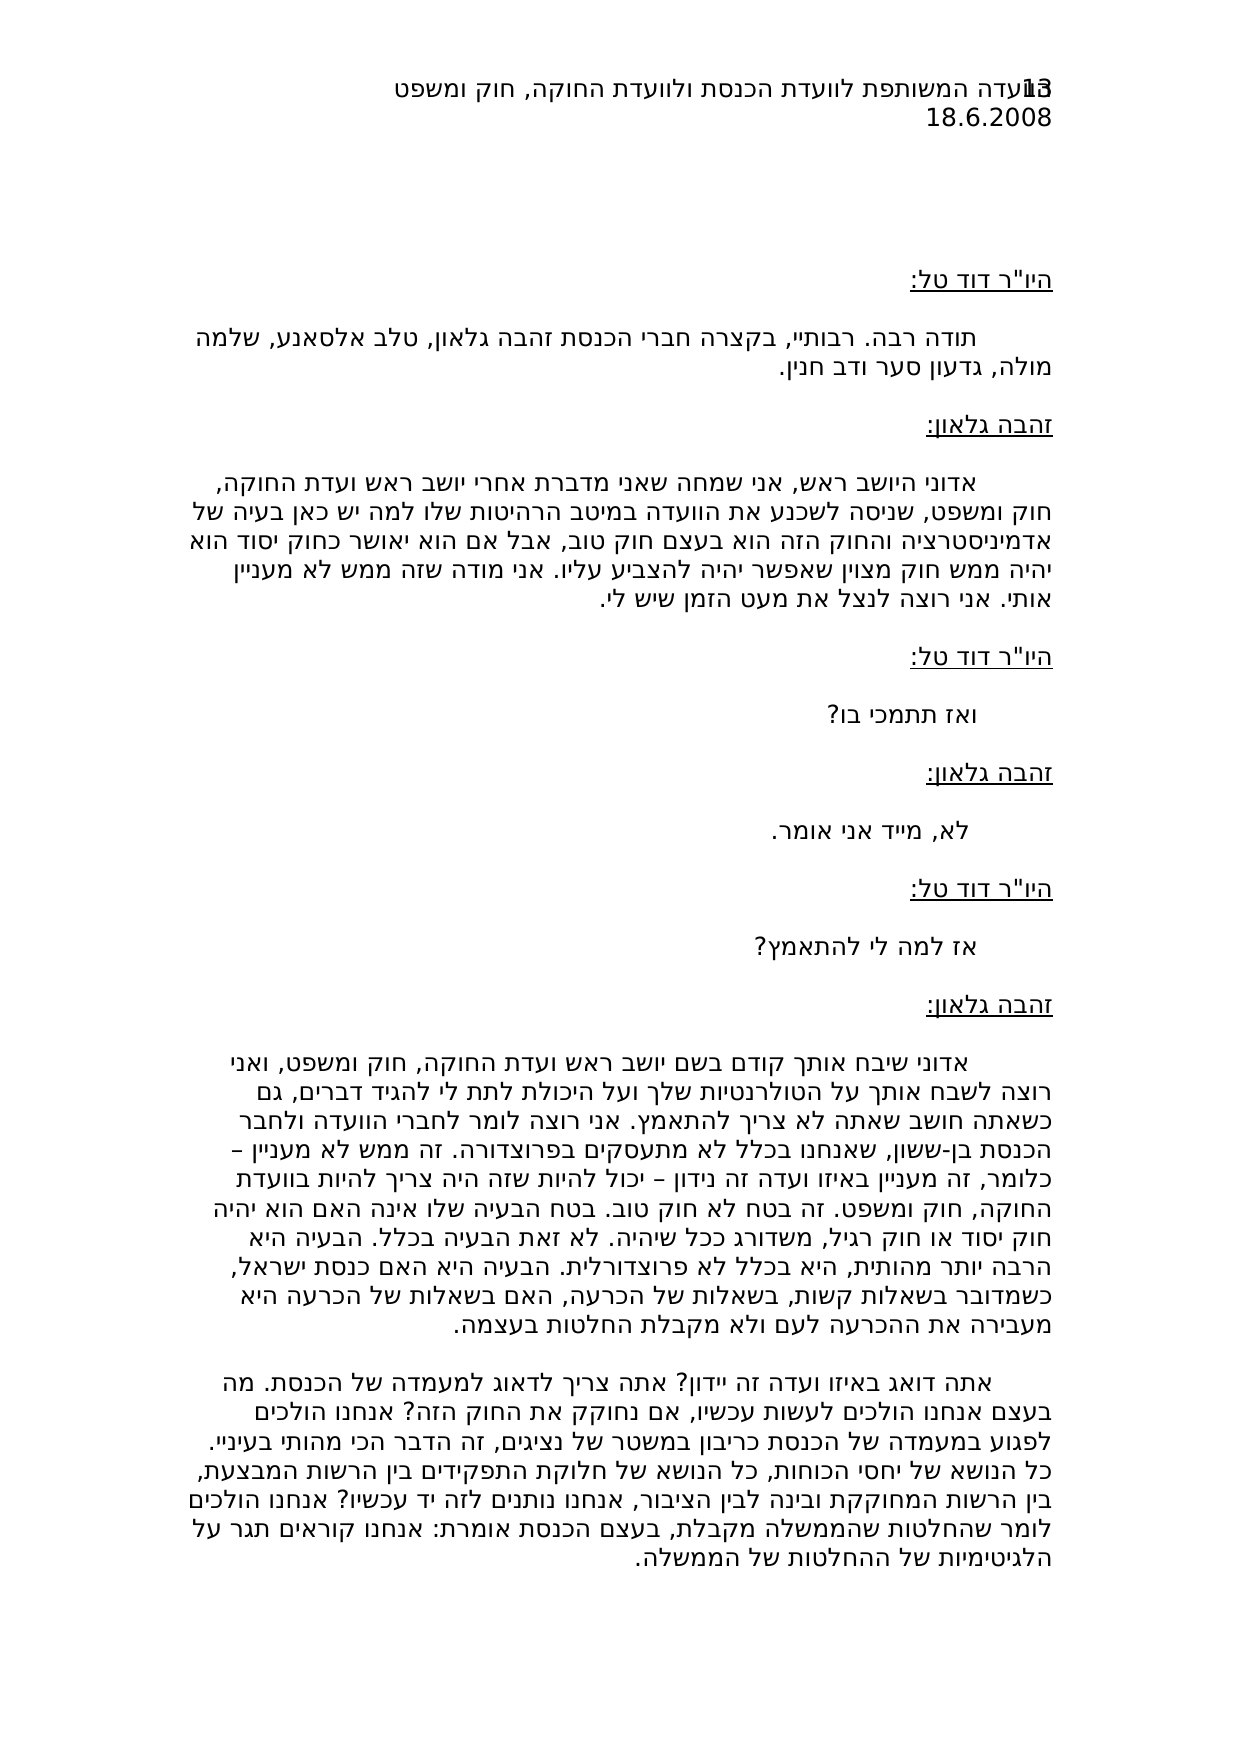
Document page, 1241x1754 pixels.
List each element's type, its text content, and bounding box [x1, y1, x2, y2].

text היו"ר דוד טל: [187, 874, 1053, 903]
text תודה רבה. רבותיי, בקצרה חברי הכנסת זהבה גלאון, טלב אלסאנע, שלמה מולה, גדעון סער ודב חנין. [187, 323, 1053, 381]
text היו"ר דוד טל: [187, 642, 1053, 672]
text זהבה גלאון: [187, 990, 1053, 1019]
text אז למה לי להתאמץ? [187, 932, 1053, 961]
text אדוני שיבח אותך קודם בשם יושב ראש ועדת החוקה, חוק ומשפט, ואני רוצה לשבח אותך על הטולרנטיות שלך ועל היכולת לתת לי להגיד דברים, גם כשאתה חושב שאתה לא צריך להתאמץ. אני רוצה לומר לחברי הוועדה ולחבר הכנסת בן-ששון, שאנחנו בכלל לא מתעסקים בפרוצדורה. זה ממש לא מעניין – כלומר, זה מעניין באיזו ועדה זה נידון – יכול להיות שזה היה צריך להיות בוועדת החוקה, חוק ומשפט. זה בטח לא חוק טוב. בטח הבעיה שלו אינה האם הוא יהיה חוק יסוד או חוק רגיל, משדורג ככל שיהיה. לא זאת הבעיה בכלל. הבעיה היא הרבה יותר מהותית, היא בכלל לא פרוצדורלית. הבעיה היא האם כנסת ישראל, כשמדובר בשאלות קשות, בשאלות של הכרעה, האם בשאלות של הכרעה היא מעבירה את ההכרעה לעם ולא מקבלת החלטות בעצמה. [187, 1048, 1053, 1339]
text זהבה גלאון: [187, 758, 1053, 787]
text אדוני היושב ראש, אני שמחה שאני מדברת אחרי יושב ראש ועדת החוקה, חוק ומשפט, שניסה לשכנע את הוועדה במיטב הרהיטות שלו למה יש כאן בעיה של אדמיניסטרציה והחוק הזה הוא בעצם חוק טוב, אבל אם הוא יאושר כחוק יסוד הוא יהיה ממש חוק מצוין שאפשר יהיה להצביע עליו. אני מודה שזה ממש לא מעניין אותי. אני רוצה לנצל את מעט הזמן שיש לי. [187, 468, 1053, 614]
text היו"ר דוד טל: [187, 265, 1053, 294]
text ואז תתמכי בו? [187, 700, 1053, 729]
text אתה דואג באיזו ועדה זה יידון? אתה צריך לדאוג למעמדה של הכנסת. מה בעצם אנחנו הולכים לעשות עכשיו, אם נחוקק את החוק הזה? אנחנו הולכים לפגוע במעמדה של הכנסת כריבון במשטר של נציגים, זה הדבר הכי מהותי בעיניי. כל הנושא של יחסי הכוחות, כל הנושא של חלוקת התפקידים בין הרשות המבצעת, בין הרשות המחוקקת ובינה לבין הציבור, אנחנו נותנים לזה יד עכשיו? אנחנו הולכים לומר שהחלטות שהממשלה מקבלת, בעצם הכנסת אומרת: אנחנו קוראים תגר על הלגיטימיות של ההחלטות של הממשלה. [187, 1368, 1053, 1572]
text זהבה גלאון: [187, 410, 1053, 439]
text לא, מייד אני אומר. [187, 816, 1053, 845]
